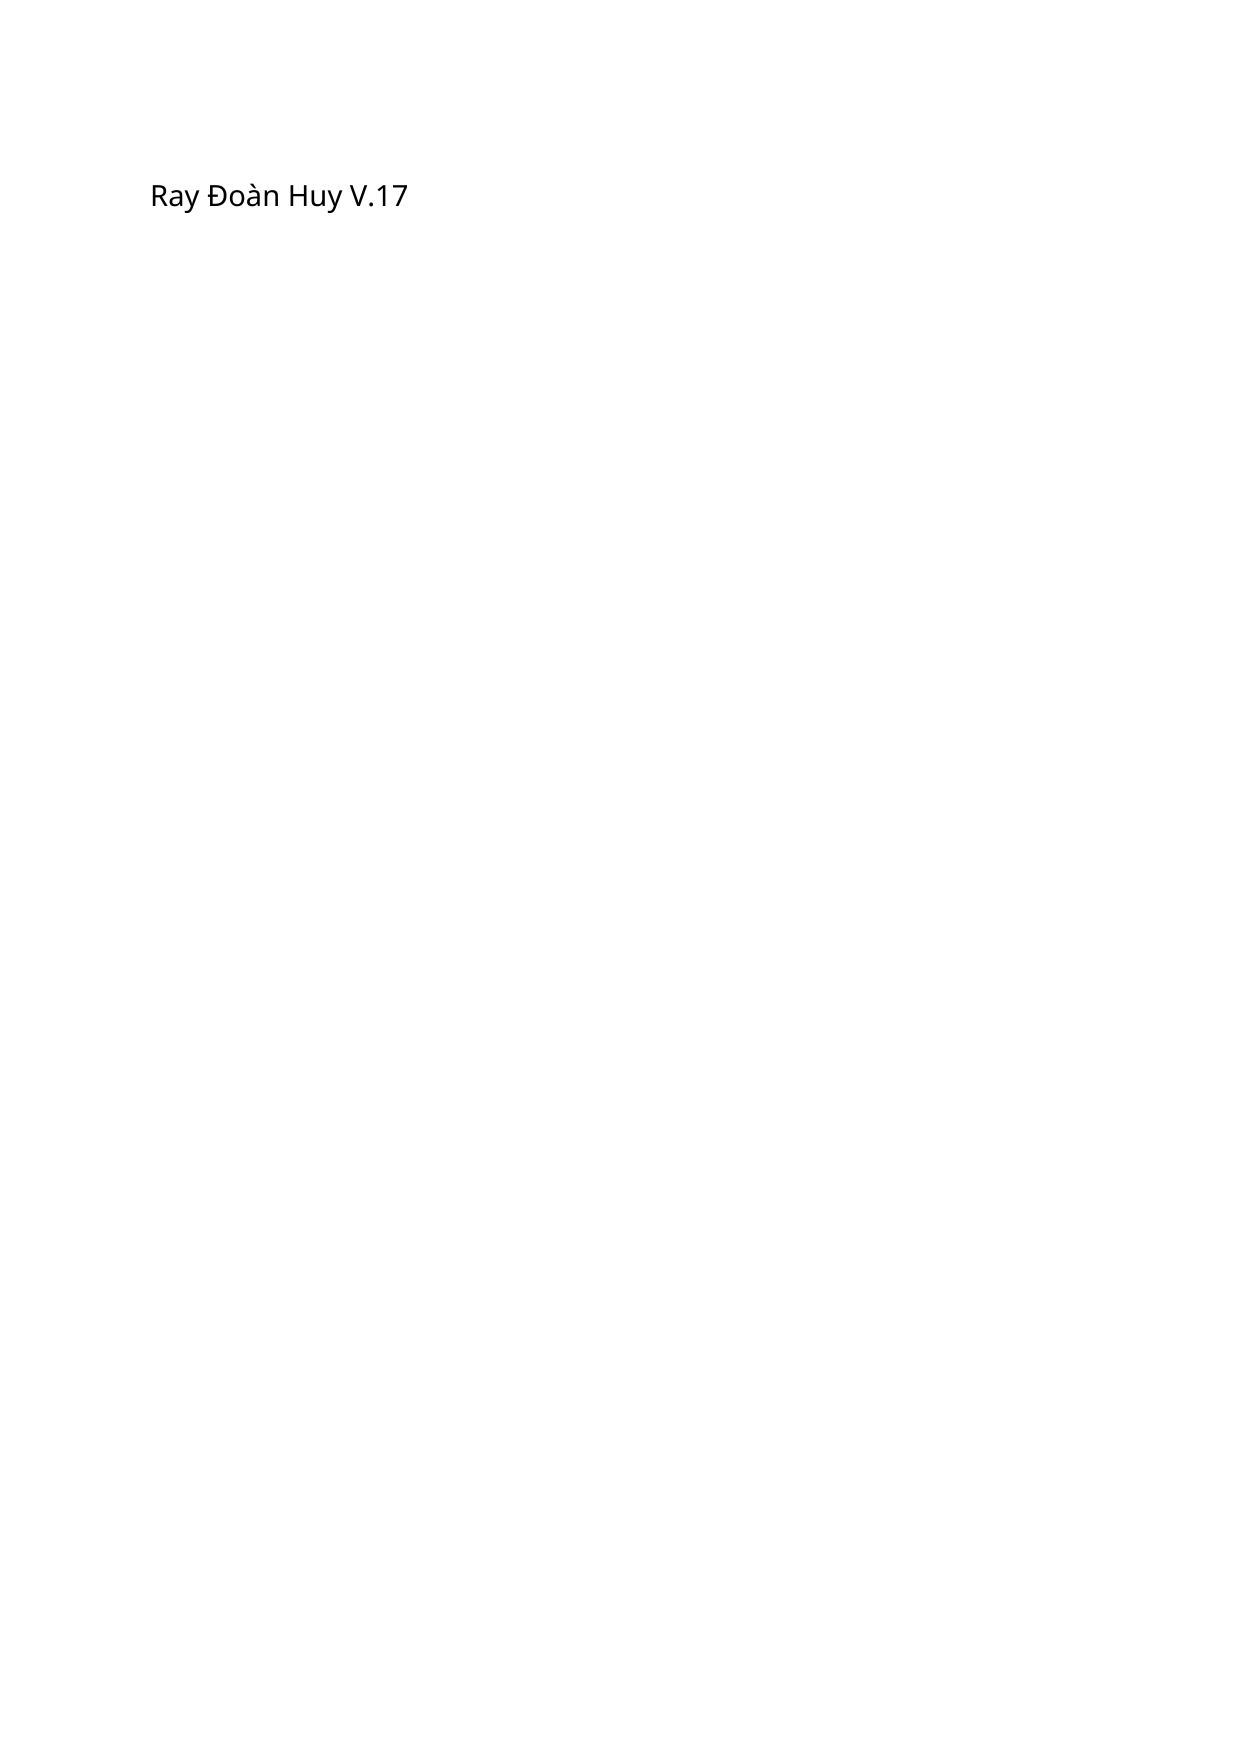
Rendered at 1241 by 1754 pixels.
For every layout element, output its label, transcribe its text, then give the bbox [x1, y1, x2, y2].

text Ray Đoàn Huy V.17 [150, 175, 1090, 215]
